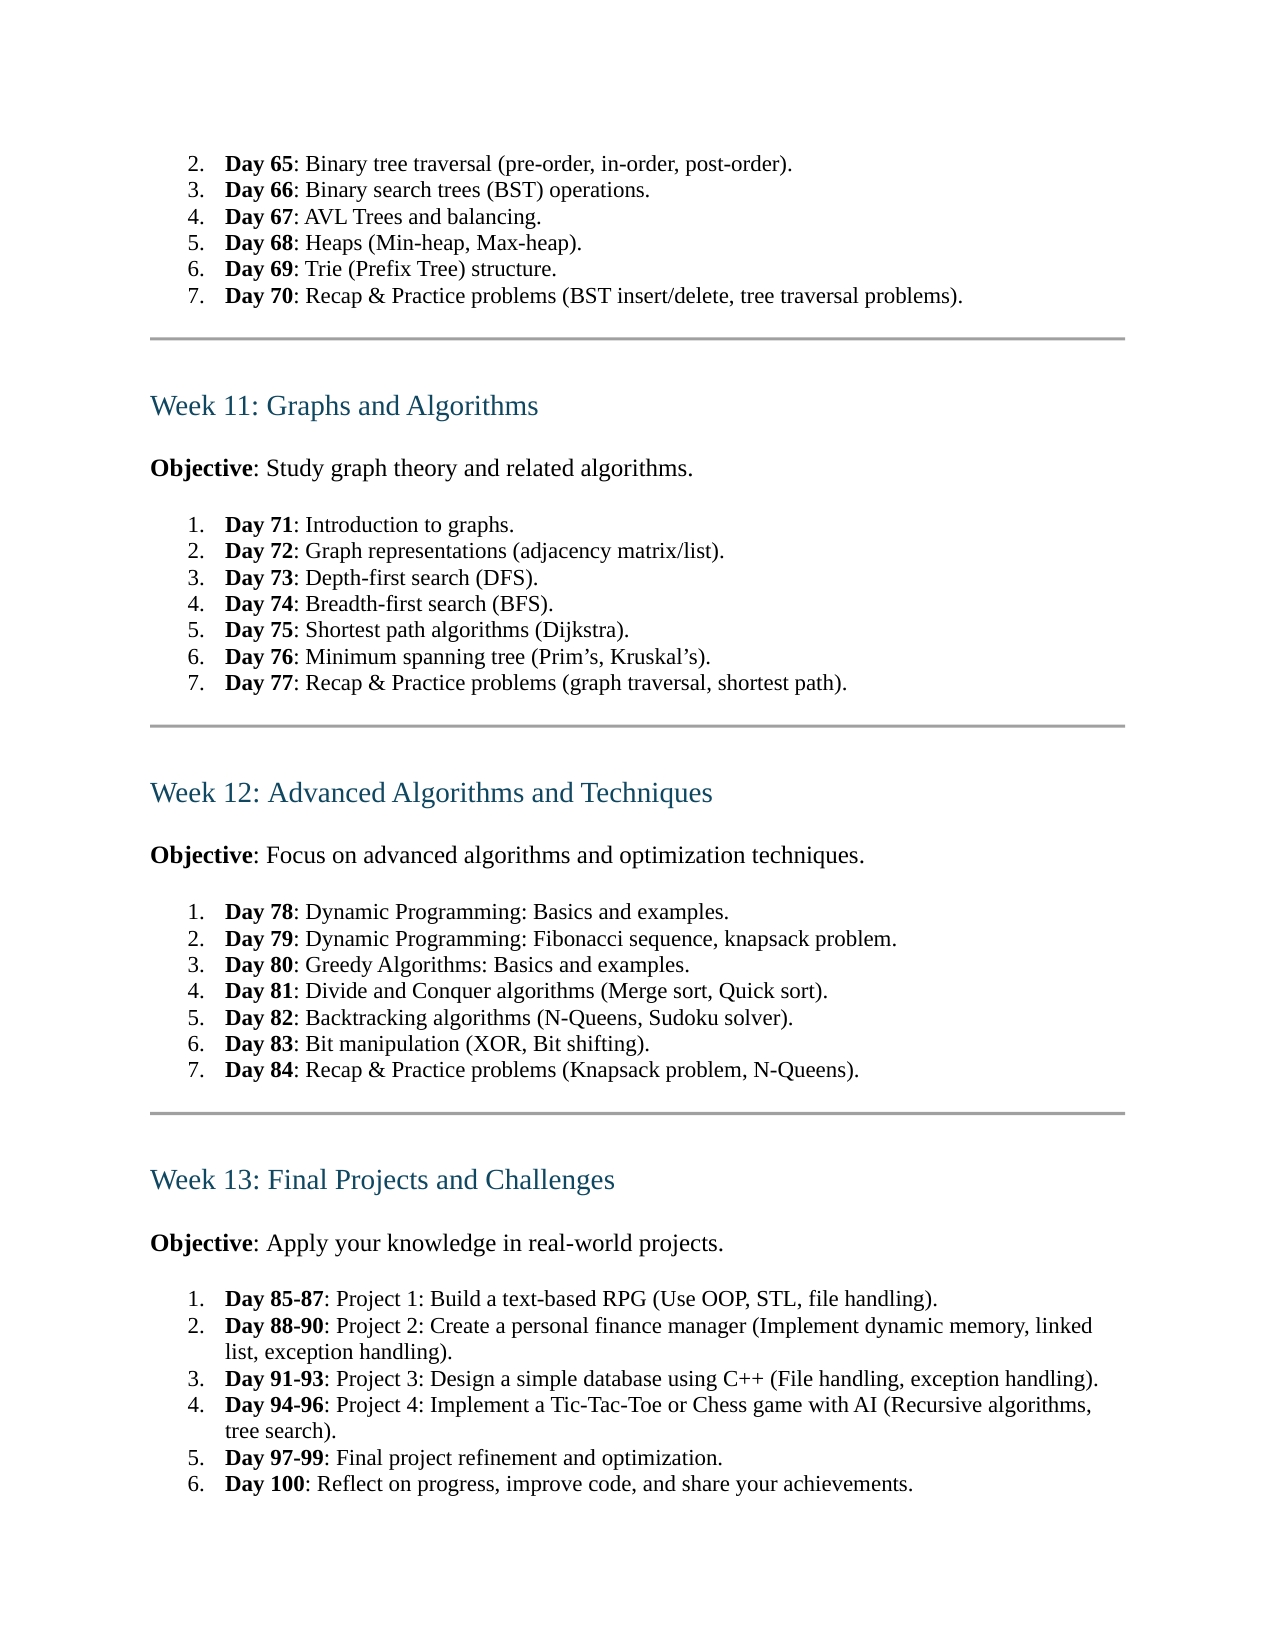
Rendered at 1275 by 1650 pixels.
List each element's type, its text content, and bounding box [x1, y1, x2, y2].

list Day 78: Dynamic Programming: Basics and examples. [187, 898, 1125, 924]
list Day 69: Trie (Prefix Tree) structure. [187, 255, 1125, 282]
list Day 100: Reflect on progress, improve code, and share your achievements. [187, 1470, 1125, 1496]
list Day 81: Divide and Conquer algorithms (Merge sort, Quick sort). [187, 977, 1125, 1004]
list Day 88-90: Project 2: Create a personal finance manager (Implement dynamic memory, linked list, exception handling). [187, 1312, 1125, 1364]
list Day 70: Recap & Practice problems (BST insert/delete, tree traversal problems). [187, 282, 1125, 308]
list Day 82: Backtracking algorithms (N-Queens, Sudoku solver). [187, 1004, 1125, 1030]
list Day 75: Shortest path algorithms (Dijkstra). [187, 616, 1125, 643]
list Day 79: Dynamic Programming: Fibonacci sequence, knapsack problem. [187, 924, 1125, 951]
subtitle Week 11: Graphs and Algorithms [150, 388, 1125, 421]
list Day 68: Heaps (Min-heap, Max-heap). [187, 229, 1125, 255]
text Objective: Focus on advanced algorithms and optimization techniques. [150, 840, 1125, 869]
list Day 85-87: Project 1: Build a text-based RPG (Use OOP, STL, file handling). [187, 1286, 1125, 1312]
subtitle Week 13: Final Projects and Challenges [150, 1162, 1125, 1196]
list Day 77: Recap & Practice problems (graph traversal, shortest path). [187, 669, 1125, 695]
list Day 94-96: Project 4: Implement a Tic-Tac-Toe or Chess game with AI (Recursive algorithms, tree search). [187, 1391, 1125, 1444]
list Day 65: Binary tree traversal (pre-order, in-order, post-order). [187, 150, 1125, 176]
text Objective: Study graph theory and related algorithms. [150, 453, 1125, 482]
list Day 73: Depth-first search (DFS). [187, 564, 1125, 590]
list Day 76: Minimum spanning tree (Prim’s, Kruskal’s). [187, 643, 1125, 669]
list Day 80: Greedy Algorithms: Basics and examples. [187, 951, 1125, 977]
list Day 72: Graph representations (adjacency matrix/list). [187, 537, 1125, 564]
list Day 74: Breadth-first search (BFS). [187, 590, 1125, 616]
list Day 83: Bit manipulation (XOR, Bit shifting). [187, 1030, 1125, 1056]
list Day 66: Binary search trees (BST) operations. [187, 176, 1125, 203]
list Day 84: Recap & Practice problems (Knapsack problem, N-Queens). [187, 1056, 1125, 1083]
subtitle Week 12: Advanced Algorithms and Techniques [150, 775, 1125, 808]
list Day 91-93: Project 3: Design a simple database using C++ (File handling, exception handling). [187, 1364, 1125, 1391]
text Objective: Apply your knowledge in real-world projects. [150, 1228, 1125, 1256]
list Day 97-99: Final project refinement and optimization. [187, 1444, 1125, 1470]
list Day 71: Introduction to graphs. [187, 511, 1125, 537]
list Day 67: AVL Trees and balancing. [187, 203, 1125, 229]
